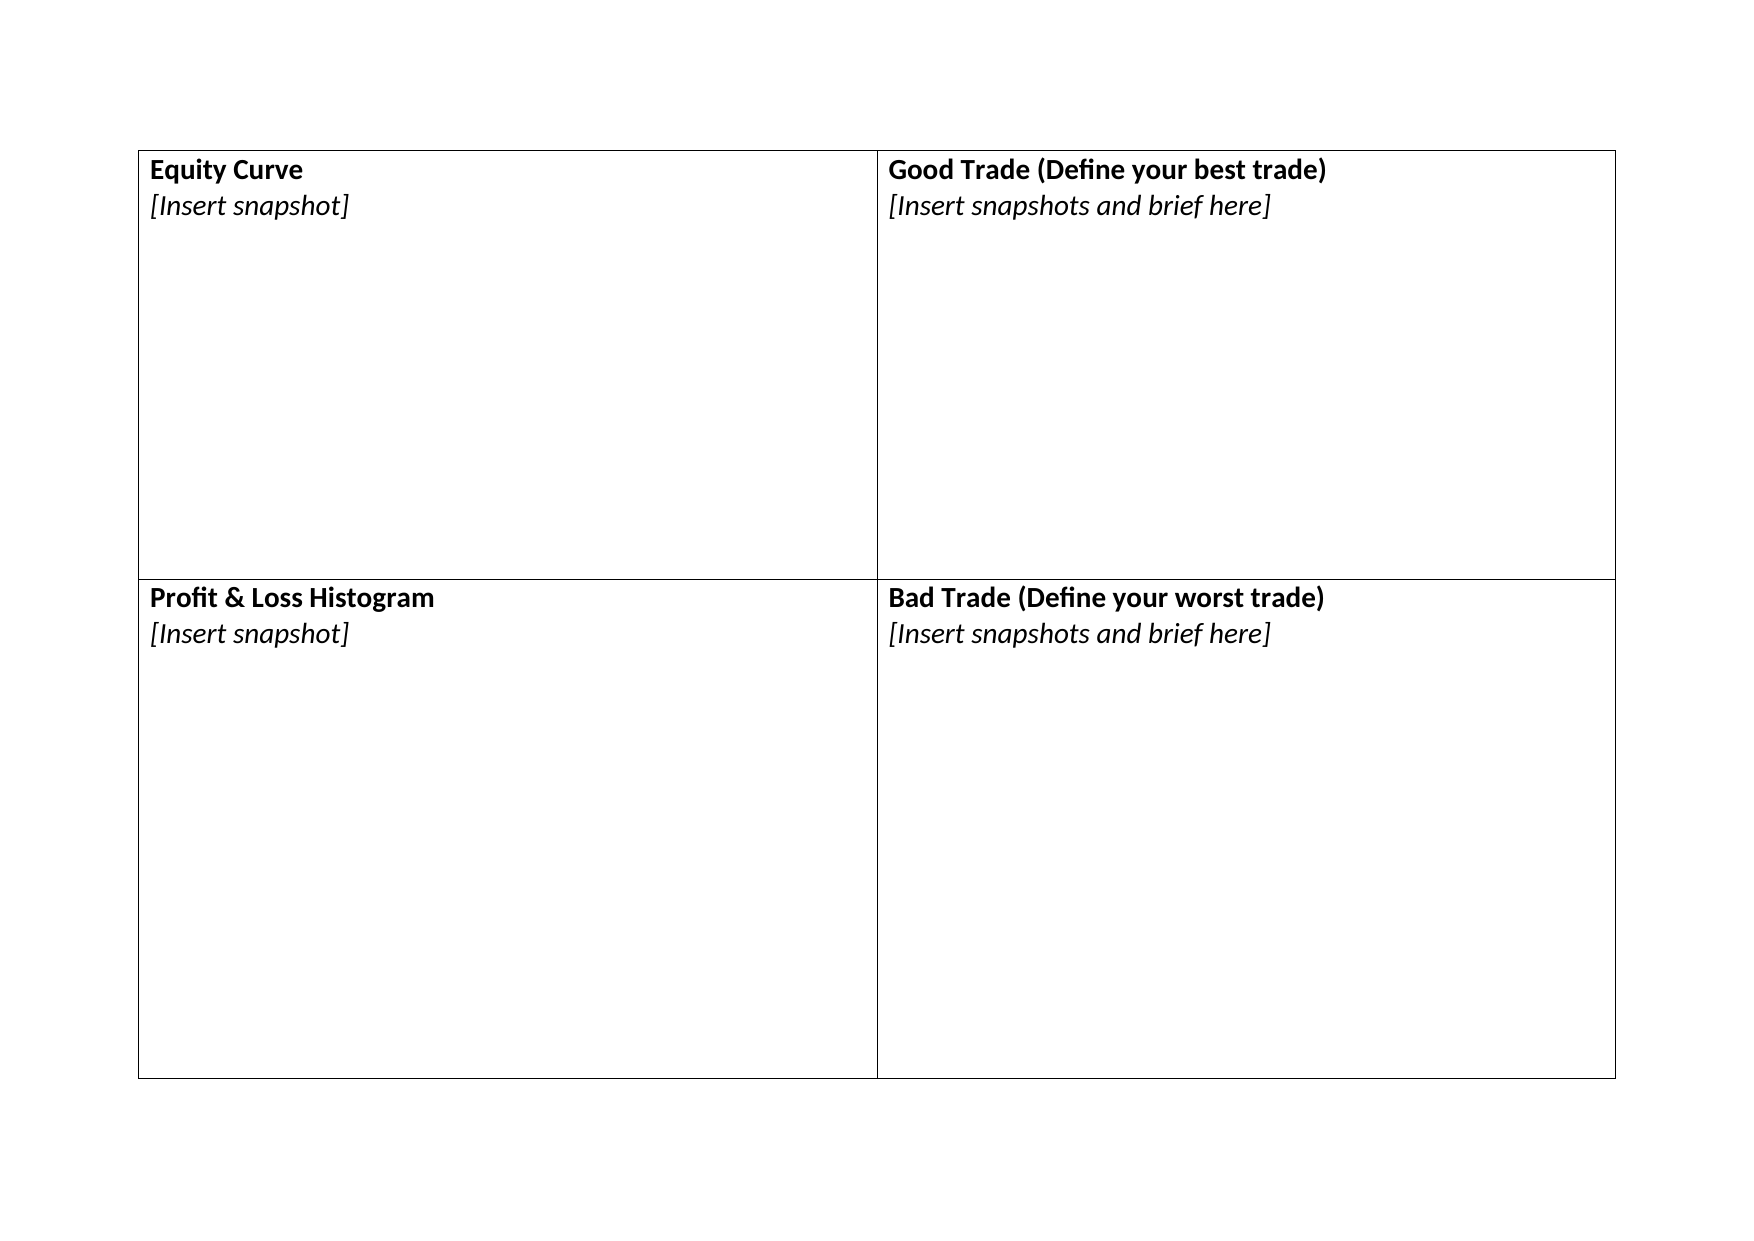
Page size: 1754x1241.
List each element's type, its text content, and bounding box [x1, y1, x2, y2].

table_header Equity Curve [Insert snapshot] [139, 151, 877, 578]
table_header Good Trade (Define your best trade) [Insert snapshots and brief here] [878, 151, 1615, 578]
table_cell Profit & Loss Histogram [Insert snapshot] [139, 580, 877, 1078]
table_cell Bad Trade (Define your worst trade) [Insert snapshots and brief here] [878, 580, 1615, 1078]
